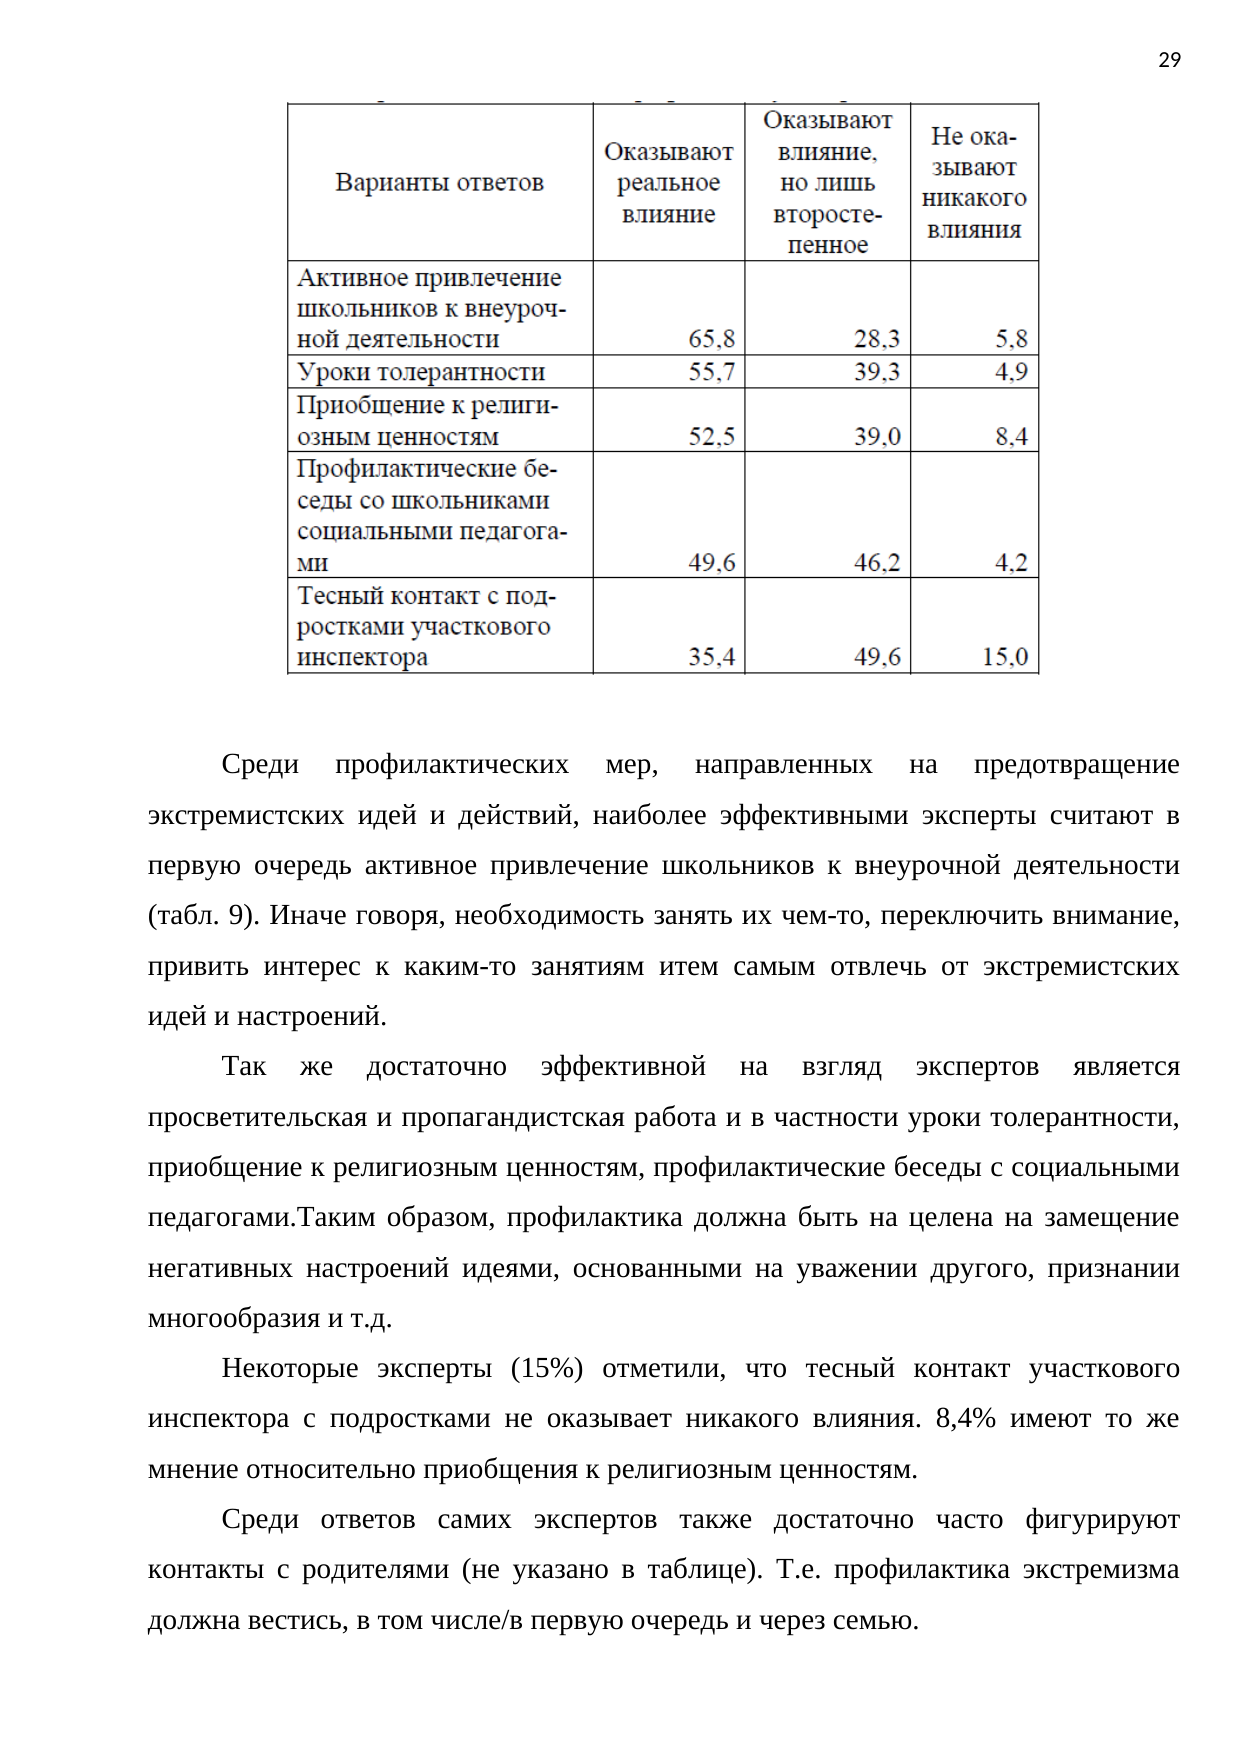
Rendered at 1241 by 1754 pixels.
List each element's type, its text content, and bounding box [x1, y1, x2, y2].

text Среди ответов самих экспертов также достаточно часто фигурируют контакты с родителями (не указано в таблице). Т.е. профилактика экстремизма должна вестись, в том числе/в первую очередь и через семью. [148, 1501, 1181, 1635]
text Некоторые эксперты (15%) отметили, что тесный контакт участкового инспектора с подростками не оказывает никакого влияния. 8,4% имеют то же мнение относительно приобщения к религиозным ценностям. [148, 1350, 1181, 1484]
text Среди профилактических мер, направленных на предотвращение экстремистских идей и действий, наиболее эффективными эксперты считают в первую очередь активное привлечение школьников к внеурочной деятельности (табл. 9). Иначе говоря, необходимость занять их чем-то, переключить внимание, привить интерес к каким-то занятиям итем самым отвлечь от экстремистских идей и настроений. [148, 747, 1181, 1032]
text Так же достаточно эффективной на взгляд экспертов является просветительская и пропагандистская работа и в частности уроки толерантности, приобщение к религиозным ценностям, профилактические беседы с социальными педагогами.Таким образом, профилактика должна быть на целена на замещение негативных настроений идеями, основанными на уважении другого, признании многообразия и т.д. [148, 1048, 1181, 1333]
picture [279, 101, 1050, 683]
